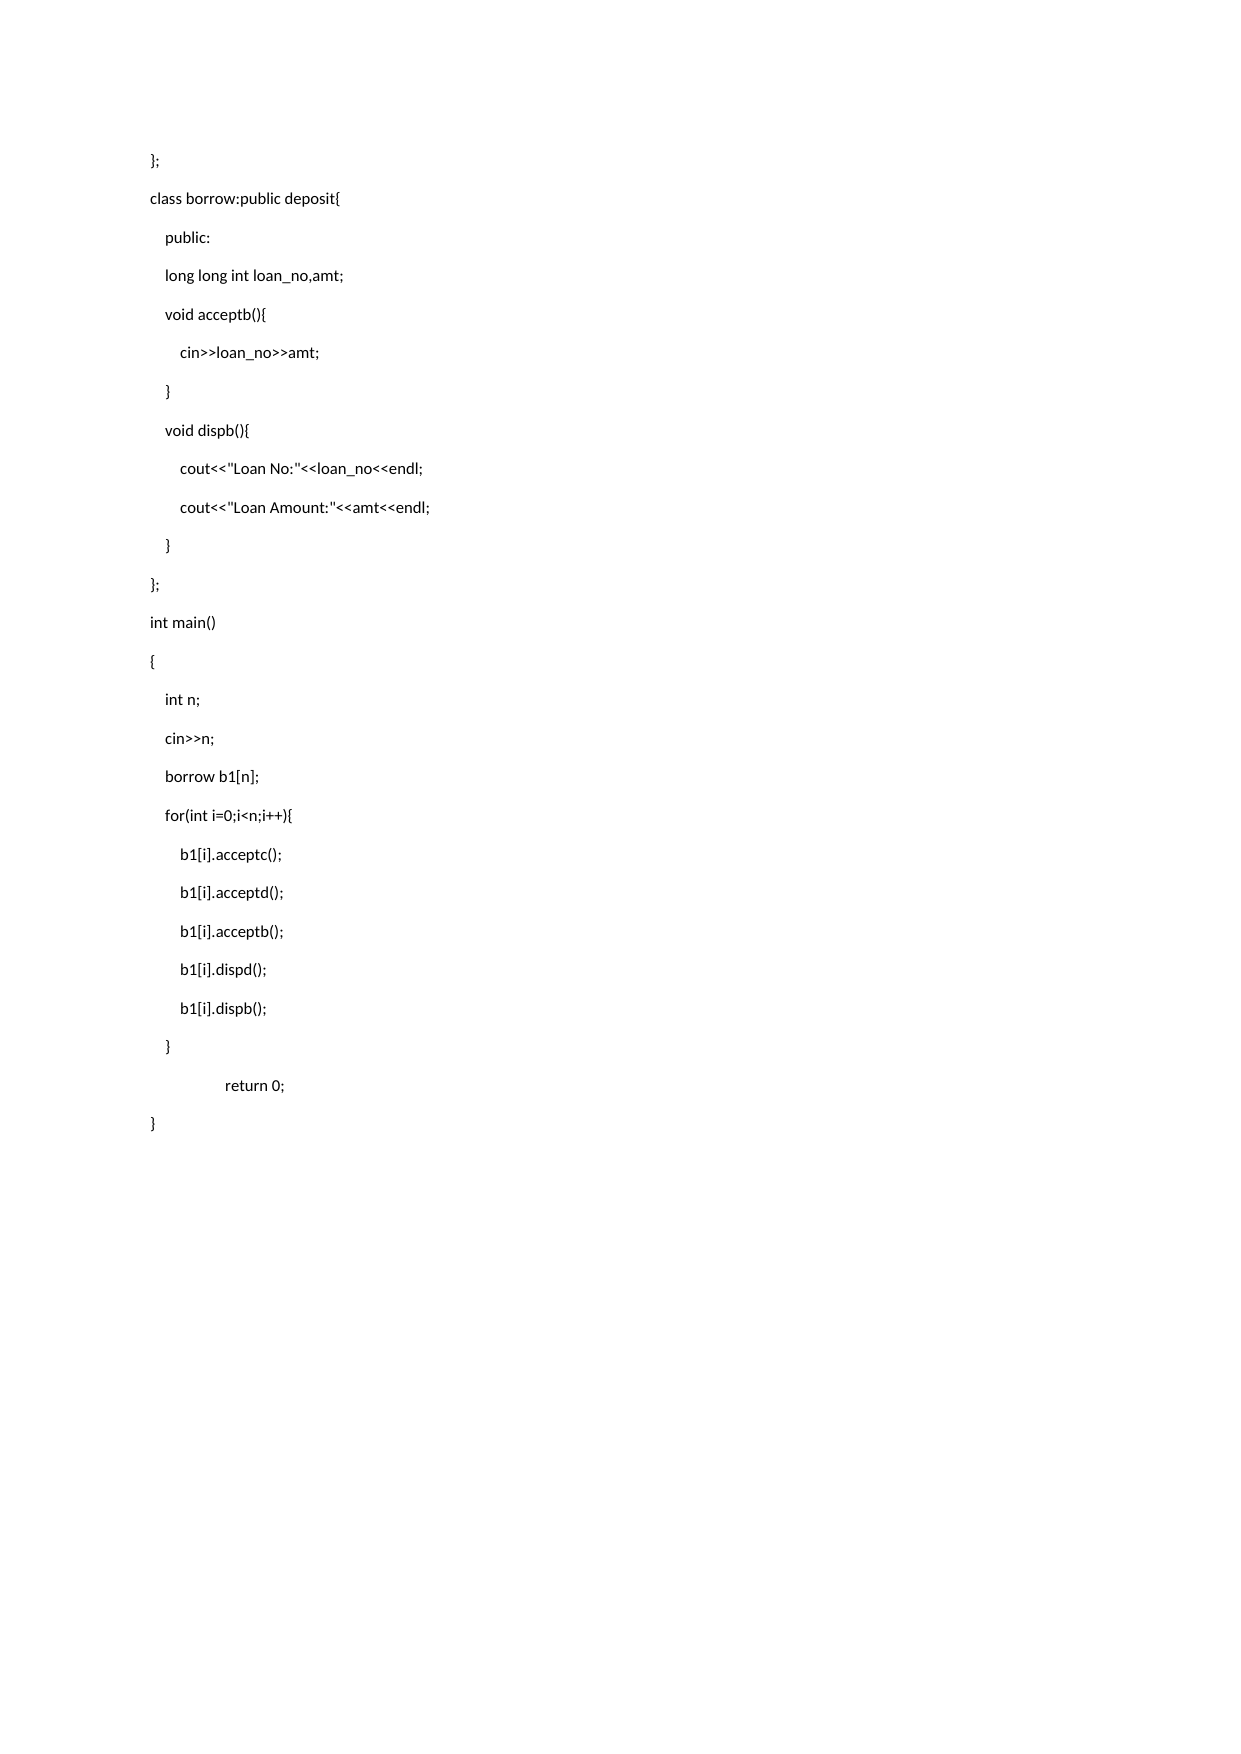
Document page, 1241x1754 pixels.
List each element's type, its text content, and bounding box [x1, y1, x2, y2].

text class borrow:public deposit{ [150, 188, 1090, 209]
text } [150, 1036, 1090, 1057]
text b1[i].acceptb(); [150, 921, 1090, 941]
text b1[i].acceptc(); [150, 844, 1090, 864]
text }; [150, 574, 1090, 594]
text public: [150, 227, 1090, 247]
text void dispb(){ [150, 420, 1090, 440]
text int main() [150, 612, 1090, 633]
text borrow b1[n]; [150, 767, 1090, 787]
text return 0; [150, 1075, 1090, 1095]
text } [150, 535, 1090, 556]
text cout<<"Loan Amount:"<<amt<<endl; [150, 497, 1090, 517]
text b1[i].dispb(); [150, 998, 1090, 1018]
text } [150, 1113, 1090, 1134]
text }; [150, 150, 1090, 170]
text long long int loan_no,amt; [150, 266, 1090, 286]
text { [150, 651, 1090, 671]
text } [150, 381, 1090, 402]
text cout<<"Loan No:"<<loan_no<<endl; [150, 458, 1090, 479]
text int n; [150, 689, 1090, 710]
text cin>>n; [150, 728, 1090, 748]
text for(int i=0;i<n;i++){ [150, 805, 1090, 826]
text b1[i].dispd(); [150, 959, 1090, 980]
text cin>>loan_no>>amt; [150, 343, 1090, 363]
text b1[i].acceptd(); [150, 882, 1090, 903]
text void acceptb(){ [150, 304, 1090, 324]
